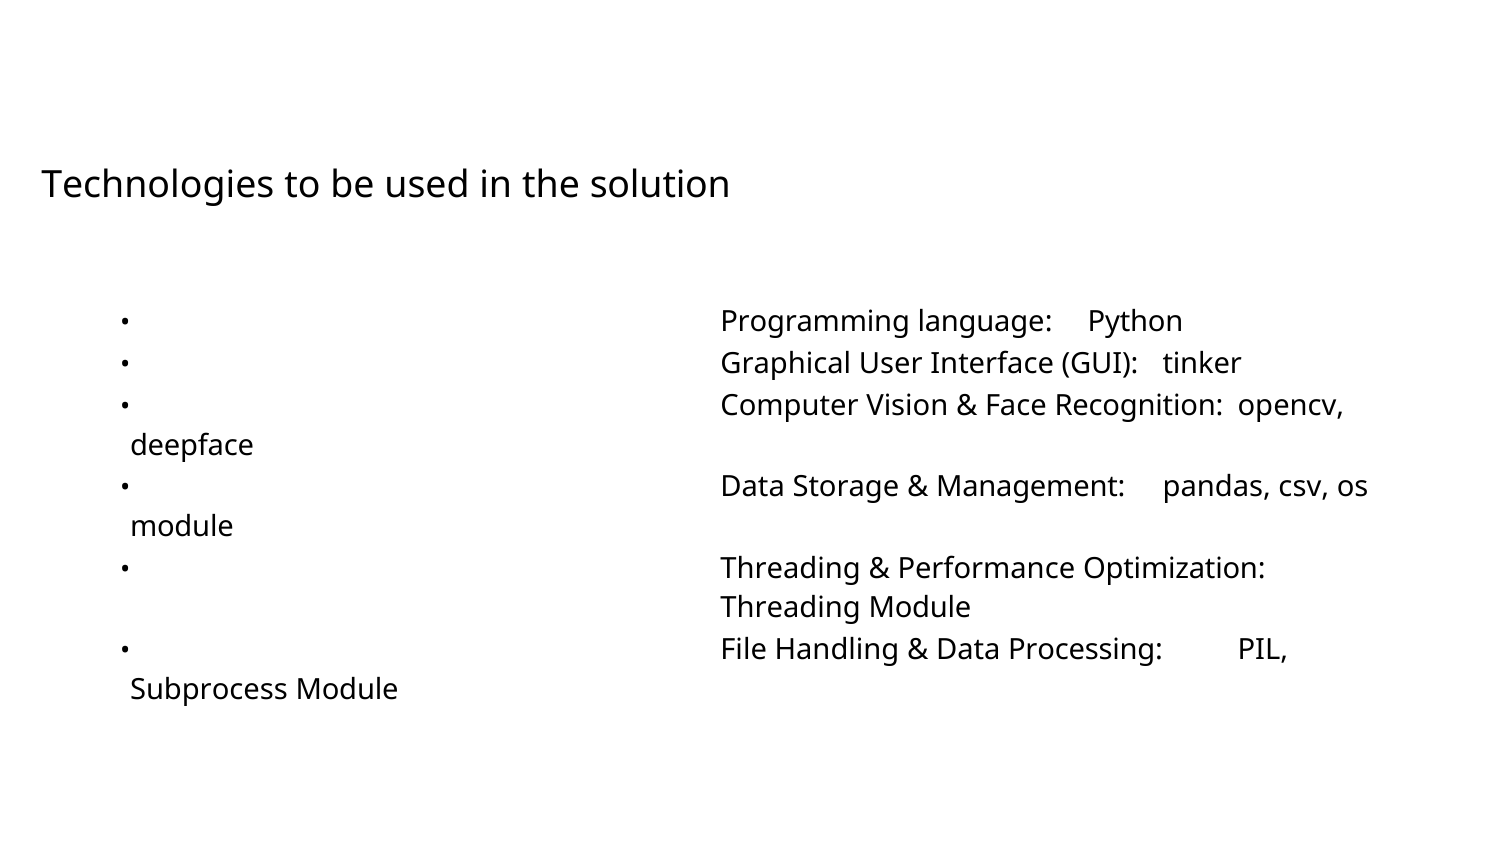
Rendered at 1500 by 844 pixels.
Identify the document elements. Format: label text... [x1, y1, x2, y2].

list File Handling & Data Processing: PIL, Subprocess Module [120, 628, 1425, 708]
list Graphical User Interface (GUI): tinker [120, 342, 1425, 382]
list Data Storage & Management: pandas, csv, os module [120, 466, 1425, 545]
text Technologies to be used in the solution [41, 157, 1425, 208]
list Threading & Performance Optimization: Threading Module [120, 547, 1425, 626]
list Computer Vision & Face Recognition: opencv, deepface [120, 384, 1425, 463]
list Programming language: Python [120, 301, 1425, 340]
